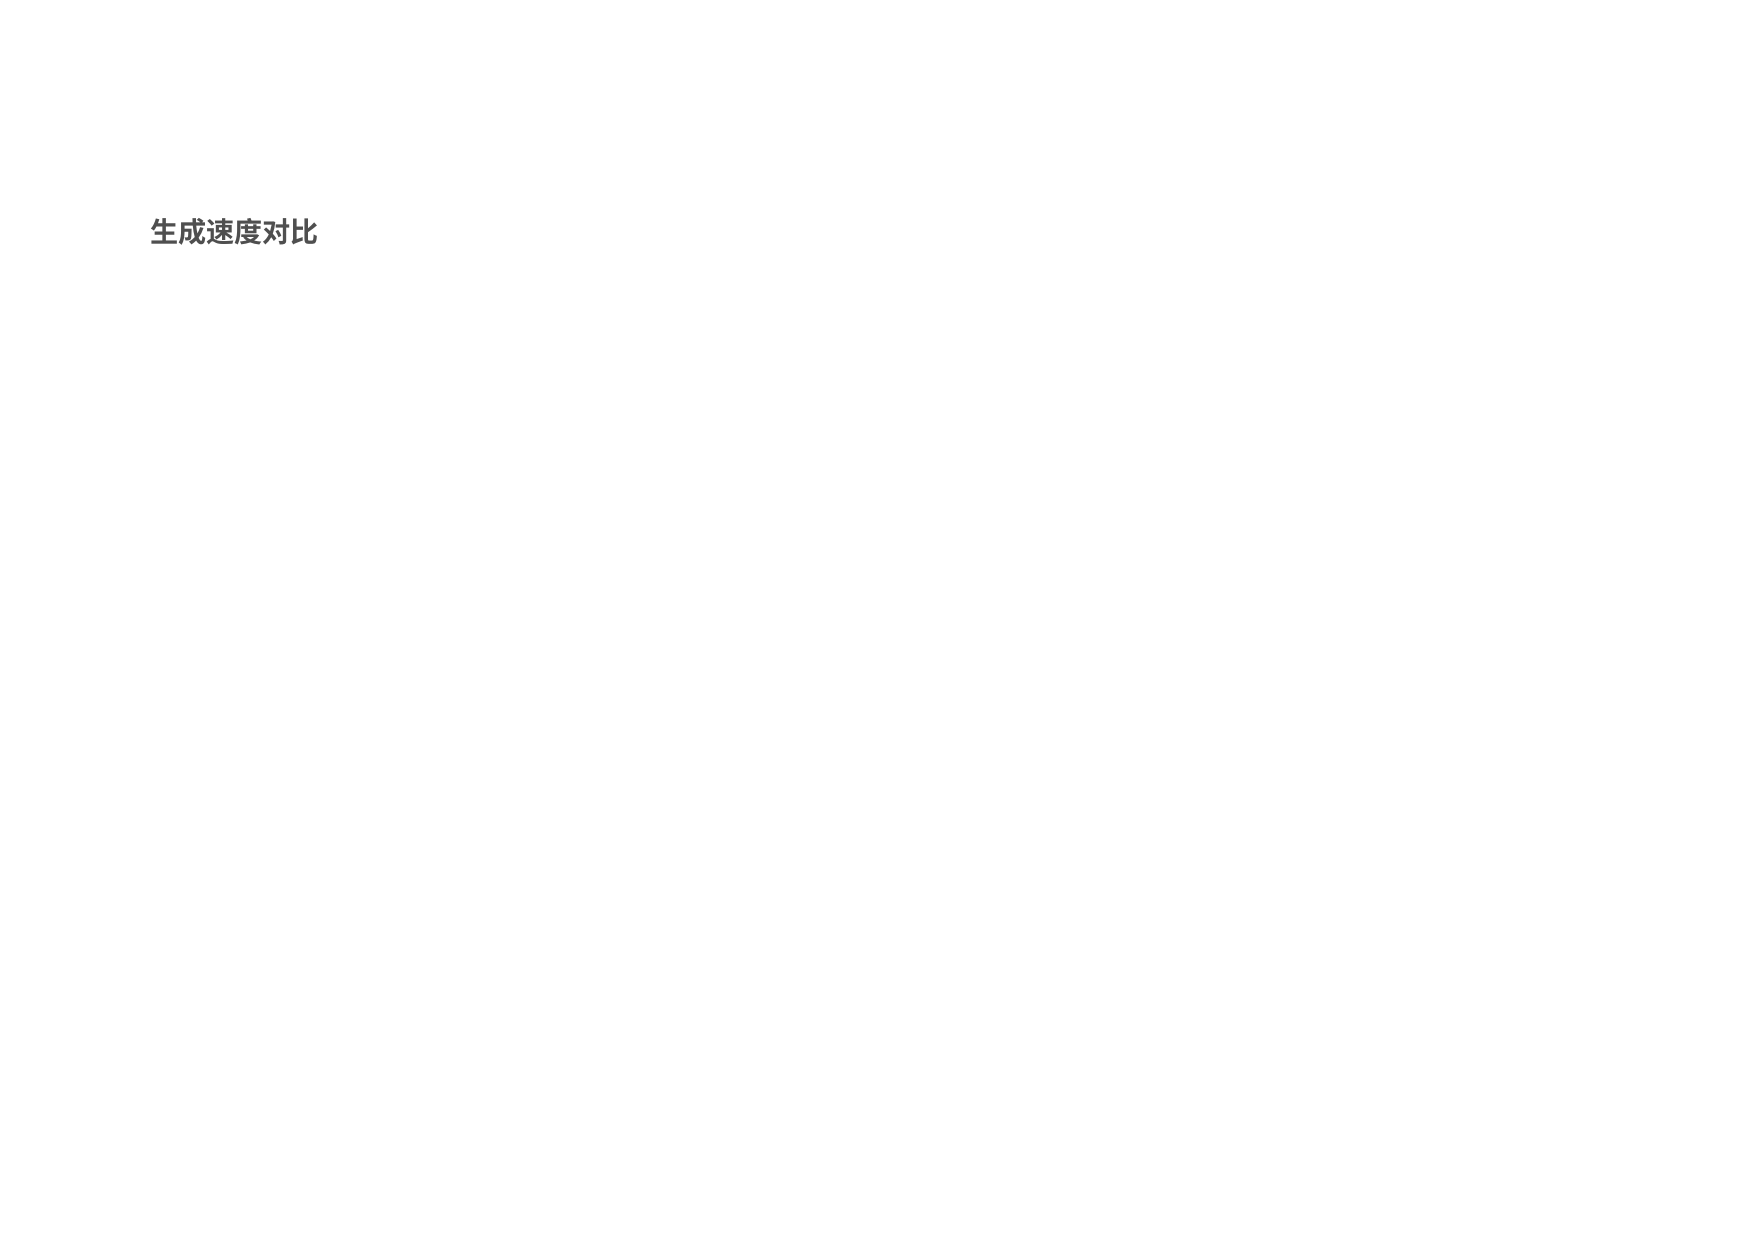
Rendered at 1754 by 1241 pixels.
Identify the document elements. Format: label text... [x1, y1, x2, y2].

text 生成速度对比 [150, 198, 1604, 263]
